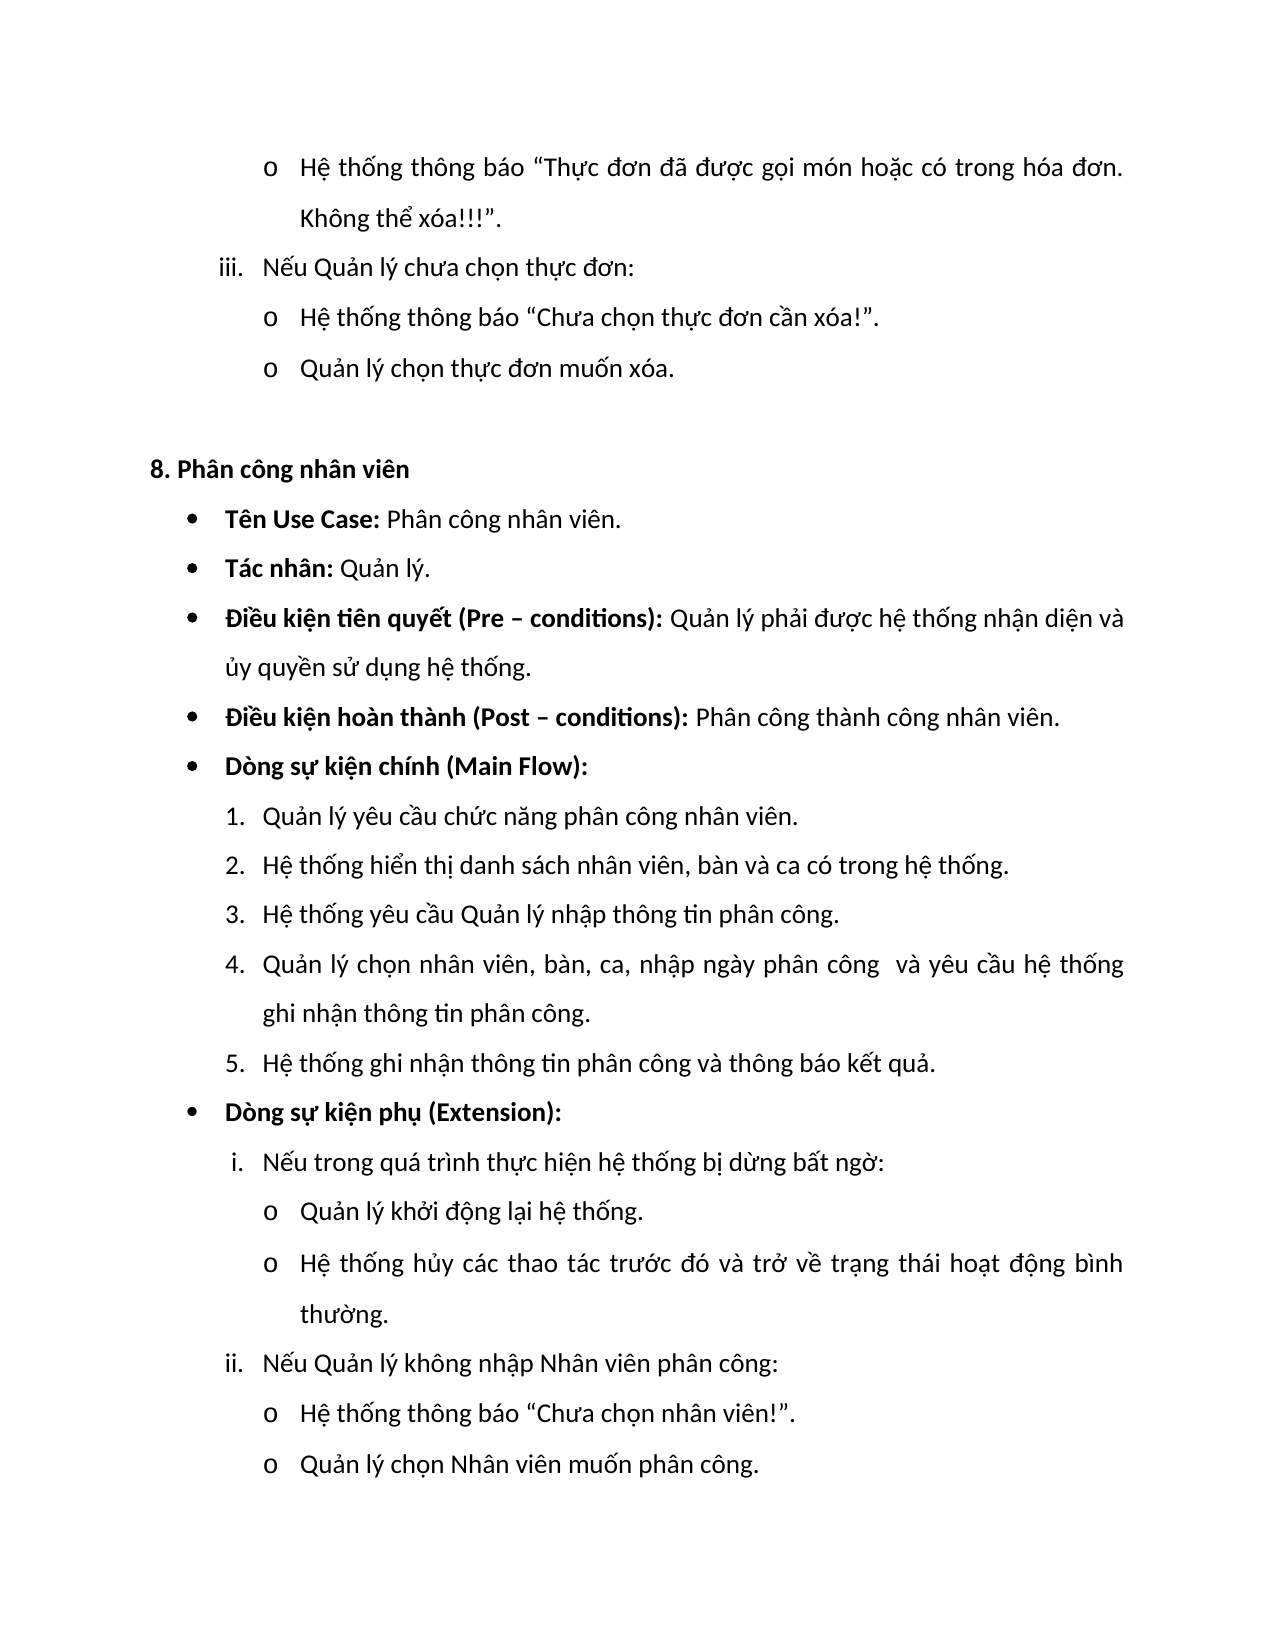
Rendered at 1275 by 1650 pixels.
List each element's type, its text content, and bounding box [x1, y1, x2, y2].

list Quản lý chọn thực đơn muốn xóa. [262, 351, 1125, 386]
list Nếu trong quá trình thực hiện hệ thống bị dừng bất ngờ: [244, 1145, 1125, 1178]
list Quản lý khởi động lại hệ thống. [262, 1194, 1125, 1229]
list Hệ thống yêu cầu Quản lý nhập thông tin phân công. [225, 898, 1125, 931]
list Điều kiện hoàn thành (Post – conditions): Phân công thành công nhân viên. [187, 700, 1125, 733]
list Hệ thống hủy các thao tác trước đó và trở về trạng thái hoạt động bình thường. [262, 1246, 1125, 1330]
list Điều kiện tiên quyết (Pre – conditions): Quản lý phải được hệ thống nhận diện và ủy quyền sử dụng hệ thống. [187, 601, 1125, 683]
list Hệ thống ghi nhận thông tin phân công và thông báo kết quả. [225, 1046, 1125, 1079]
list Quản lý yêu cầu chức năng phân công nhân viên. [225, 799, 1125, 832]
list Hệ thống thông báo “Chưa chọn thực đơn cần xóa!”. [262, 300, 1125, 334]
list Dòng sự kiện phụ (Extension): [187, 1096, 1125, 1129]
list Tác nhân: Quản lý. [187, 551, 1125, 584]
list Nếu Quản lý chưa chọn thực đơn: [244, 250, 1125, 283]
text 8. Phân công nhân viên [150, 452, 1125, 485]
list Hệ thống thông báo “Chưa chọn nhân viên!”. [262, 1396, 1125, 1430]
list Nếu Quản lý không nhập Nhân viên phân công: [244, 1346, 1125, 1379]
list Tên Use Case: Phân công nhân viên. [187, 502, 1125, 535]
list Hệ thống thông báo “Thực đơn đã được gọi món hoặc có trong hóa đơn. Không thể xóa!!!”. [262, 150, 1125, 234]
list Quản lý chọn nhân viên, bàn, ca, nhập ngày phân công và yêu cầu hệ thống ghi nhận thông tin phân công. [225, 947, 1125, 1030]
list Dòng sự kiện chính (Main Flow): [187, 749, 1125, 782]
list Quản lý chọn Nhân viên muốn phân công. [262, 1447, 1125, 1482]
list Hệ thống hiển thị danh sách nhân viên, bàn và ca có trong hệ thống. [225, 848, 1125, 881]
